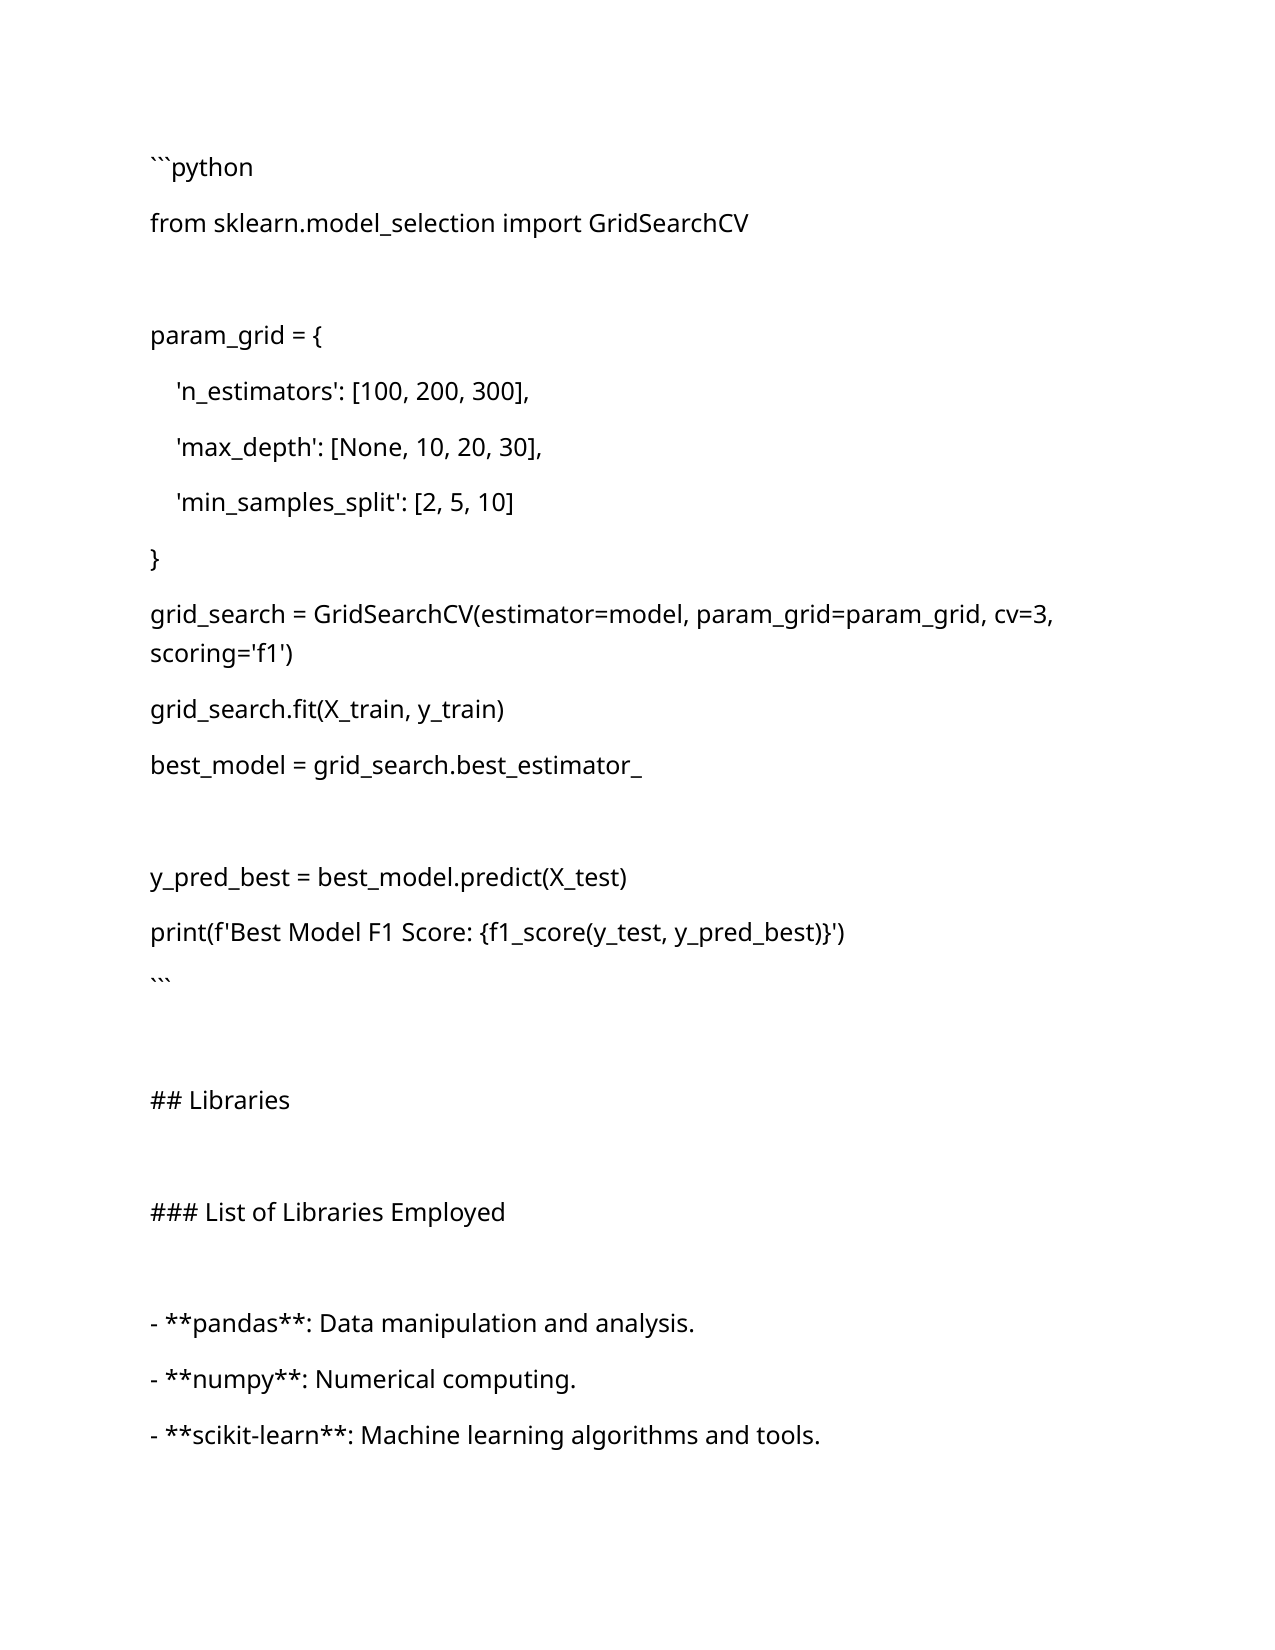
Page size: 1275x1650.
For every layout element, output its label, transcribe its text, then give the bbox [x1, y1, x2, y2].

text - **numpy**: Numerical computing. [150, 1362, 1125, 1396]
text - **pandas**: Data manipulation and analysis. [150, 1306, 1125, 1340]
text ### List of Libraries Employed [150, 1194, 1125, 1228]
text - **scikit-learn**: Machine learning algorithms and tools. [150, 1417, 1125, 1452]
text best_model = grid_search.best_estimator_ [150, 747, 1125, 782]
text 'n_estimators': [100, 200, 300], [150, 373, 1125, 407]
text y_pred_best = best_model.predict(X_test) [150, 859, 1125, 893]
text ```python [150, 150, 1125, 184]
text from sklearn.model_selection import GridSearchCV [150, 206, 1125, 240]
text } [150, 541, 1125, 575]
text print(f'Best Model F1 Score: {f1_score(y_test, y_pred_best)}') [150, 915, 1125, 949]
text param_grid = { [150, 317, 1125, 352]
text ``` [150, 971, 1125, 1005]
text 'max_depth': [None, 10, 20, 30], [150, 429, 1125, 463]
text ## Libraries [150, 1082, 1125, 1117]
text grid_search.fit(X_train, y_train) [150, 692, 1125, 726]
text grid_search = GridSearchCV(estimator=model, param_grid=param_grid, cv=3, scoring='f1') [150, 597, 1125, 670]
text 'min_samples_split': [2, 5, 10] [150, 485, 1125, 519]
